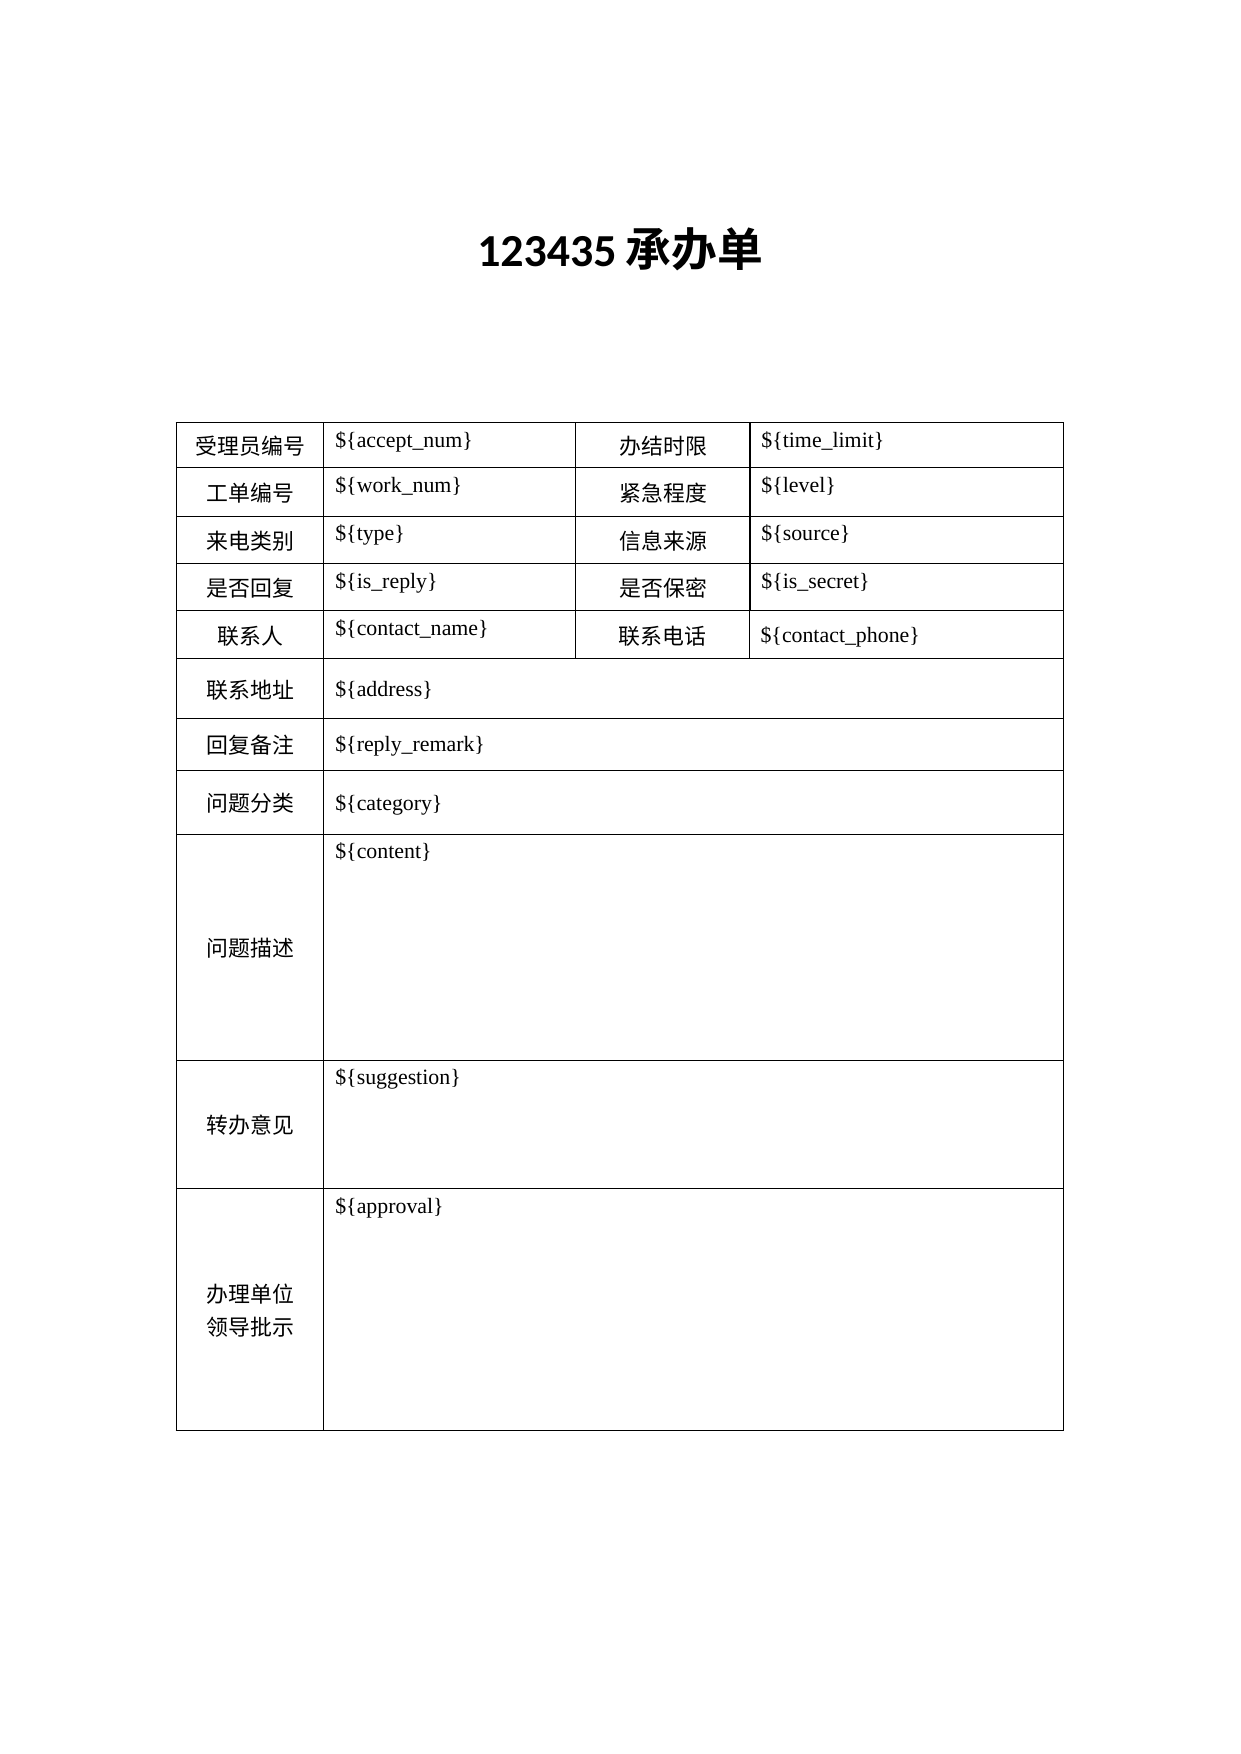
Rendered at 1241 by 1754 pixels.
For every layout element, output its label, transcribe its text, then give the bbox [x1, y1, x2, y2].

table_cell ${suggestion} [324, 1061, 1063, 1188]
table_cell ${category} [324, 771, 1063, 834]
table_cell ${type} [324, 517, 575, 563]
table_cell 回复备注 [177, 719, 323, 769]
table_cell ${contact_phone} [750, 611, 1063, 658]
table_cell ${contact_name} [324, 611, 575, 658]
table_cell 是否保密 [576, 564, 749, 610]
table_cell 问题描述 [177, 835, 323, 1060]
table_cell 紧急程度 [576, 468, 749, 516]
table_cell ${work_num} [324, 468, 575, 516]
table_cell 联系地址 [177, 659, 323, 718]
table_cell ${source} [751, 517, 1063, 563]
table_cell 联系电话 [576, 611, 749, 658]
table_header 受理员编号 [177, 423, 323, 467]
table_cell ${content} [324, 835, 1063, 1060]
table_cell ${is_reply} [324, 564, 575, 610]
table_cell 办理单位 领导批示 [177, 1189, 323, 1430]
table_header ${accept_num} [324, 423, 575, 467]
table_cell 来电类别 [177, 517, 323, 563]
subtitle 123435承办单 [187, 197, 1053, 295]
table_cell 是否回复 [177, 564, 323, 610]
table_cell 问题分类 [177, 771, 323, 834]
table_cell ${approval} [324, 1189, 1063, 1430]
table_cell 联系人 [177, 611, 323, 658]
table_cell ${is_secret} [751, 564, 1063, 610]
table_cell 信息来源 [576, 517, 749, 563]
table_cell ${address} [324, 659, 1063, 718]
table_header ${time_limit} [751, 423, 1063, 467]
table_cell ${level} [751, 468, 1063, 516]
table_cell 工单编号 [177, 468, 323, 516]
table_cell ${reply_remark} [324, 719, 1063, 769]
table_cell 转办意见 [177, 1061, 323, 1188]
table_header 办结时限 [576, 423, 749, 467]
